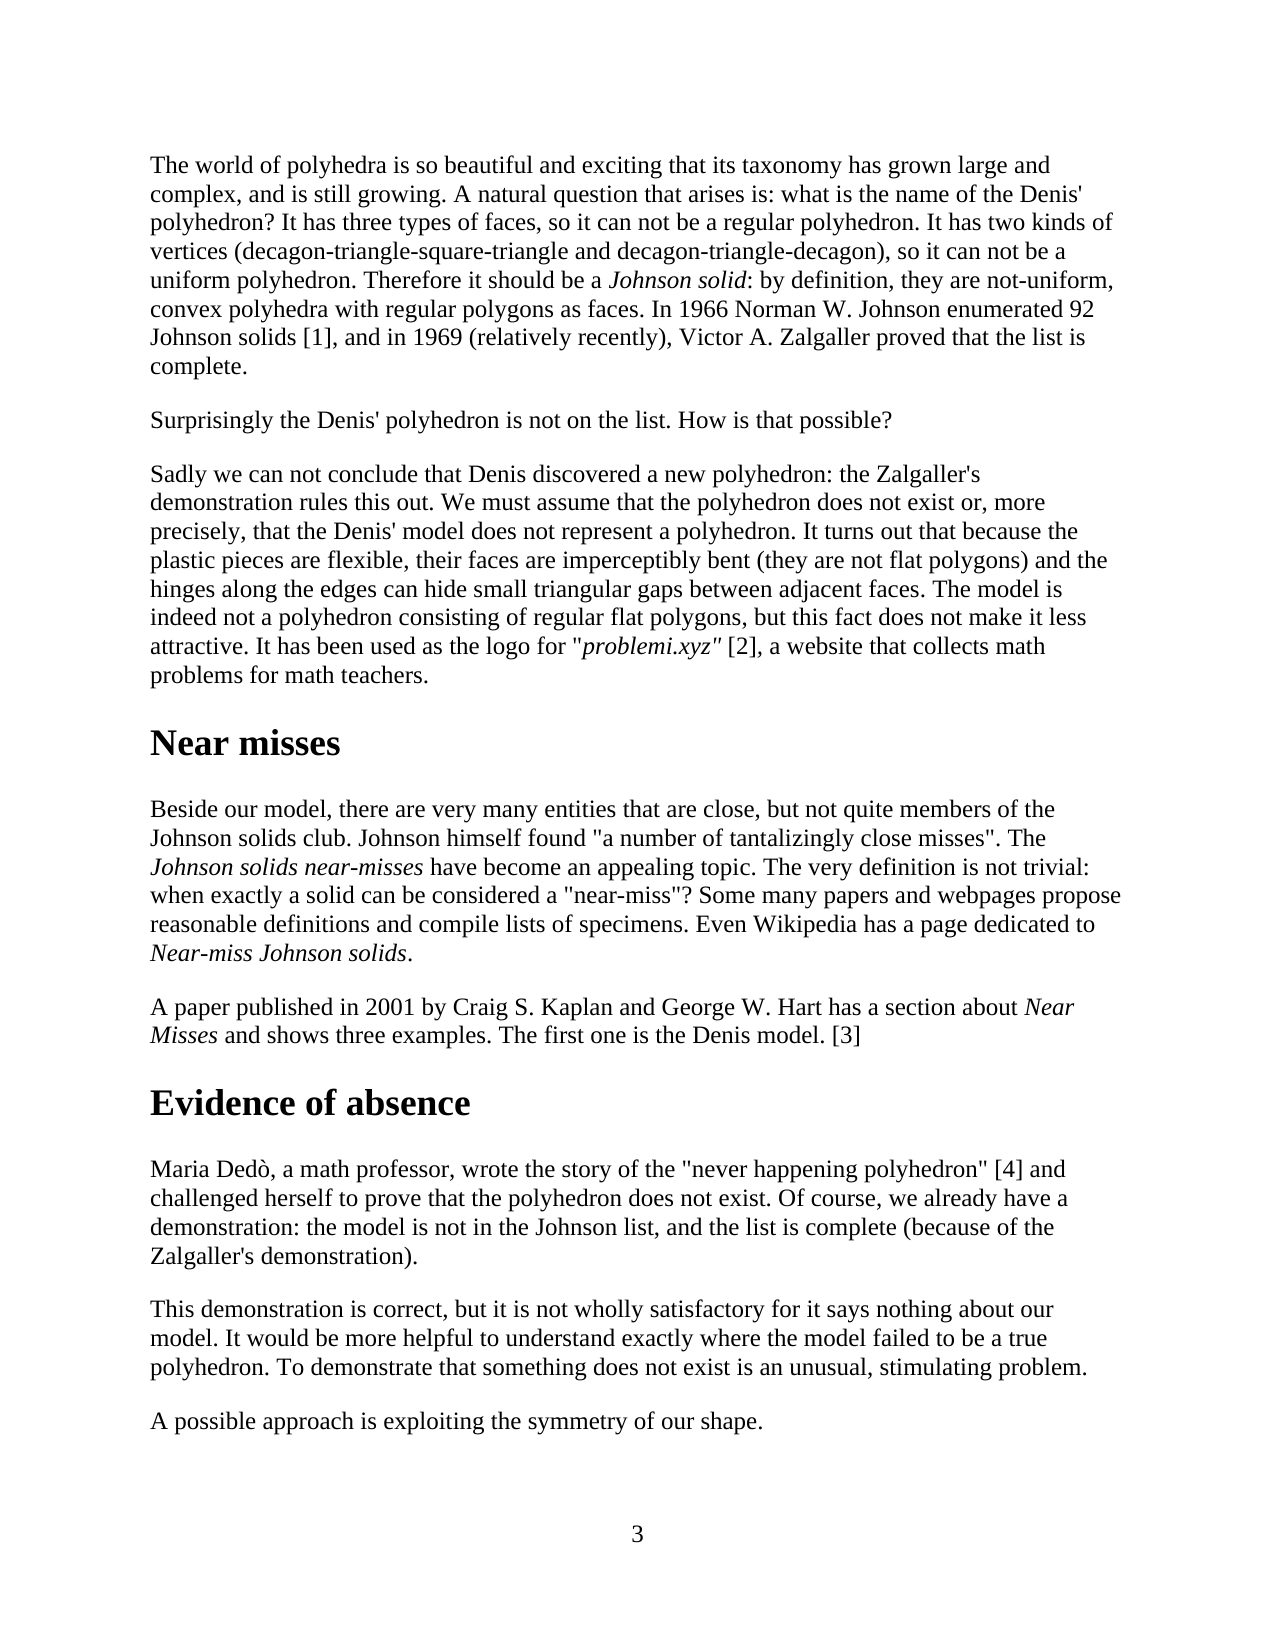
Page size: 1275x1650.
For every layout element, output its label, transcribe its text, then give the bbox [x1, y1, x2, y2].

text A paper published in 2001 by Craig S. Kaplan and George W. Hart has a section about Near Misses and shows three examples. The first one is the Denis model. [3] [150, 992, 1125, 1049]
text Maria Dedò, a math professor, wrote the story of the "never happening polyhedron" [4] and challenged herself to prove that the polyhedron does not exist. Of course, we already have a demonstration: the model is not in the Johnson list, and the list is complete (because of the Zalgaller's demonstration). [150, 1154, 1125, 1269]
text Sadly we can not conclude that Denis discovered a new polyhedron: the Zalgaller's demonstration rules this out. We must assume that the polyhedron does not exist or, more precisely, that the Denis' model does not represent a polyhedron. It turns out that because the plastic pieces are flexible, their faces are imperceptibly bent (they are not flat polygons) and the hinges along the edges can hide small triangular gaps between adjacent faces. The model is indeed not a polyhedron consisting of regular flat polygons, but this fact does not make it less attractive. It has been used as the logo for "problemi.xyz" [2], a website that collects math problems for math teachers. [150, 459, 1125, 689]
subtitle Evidence of absence [150, 1080, 1125, 1123]
text This demonstration is correct, but it is not wholly satisfactory for it says nothing about our model. It would be more helpful to understand exactly where the model failed to be a true polyhedron. To demonstrate that something does not exist is an unusual, stimulating problem. [150, 1294, 1125, 1381]
text Surprisingly the Denis' polyhedron is not on the list. How is that possible? [150, 405, 1125, 434]
subtitle Near misses [150, 720, 1125, 763]
text Beside our model, there are very many entities that are close, but not quite members of the Johnson solids club. Johnson himself found "a number of tantalizingly close misses". The Johnson solids near-misses have become an appealing topic. The very definition is not trivial: when exactly a solid can be considered a "near-miss"? Some many papers and webpages propose reasonable definitions and compile lists of specimens. Even Wikipedia has a page dedicated to Near-miss Johnson solids. [150, 794, 1125, 967]
text The world of polyhedra is so beautiful and exciting that its taxonomy has grown large and complex, and is still growing. A natural question that arises is: what is the name of the Denis' polyhedron? It has three types of faces, so it can not be a regular polyhedron. It has two kinds of vertices (decagon-triangle-square-triangle and decagon-triangle-decagon), so it can not be a uniform polyhedron. Therefore it should be a Johnson solid: by definition, they are not-uniform, convex polyhedra with regular polygons as faces. In 1966 Norman W. Johnson enumerated 92 Johnson solids [1], and in 1969 (relatively recently), Victor A. Zalgaller proved that the list is complete. [150, 150, 1125, 380]
text A possible approach is exploiting the symmetry of our shape. [150, 1406, 1125, 1434]
